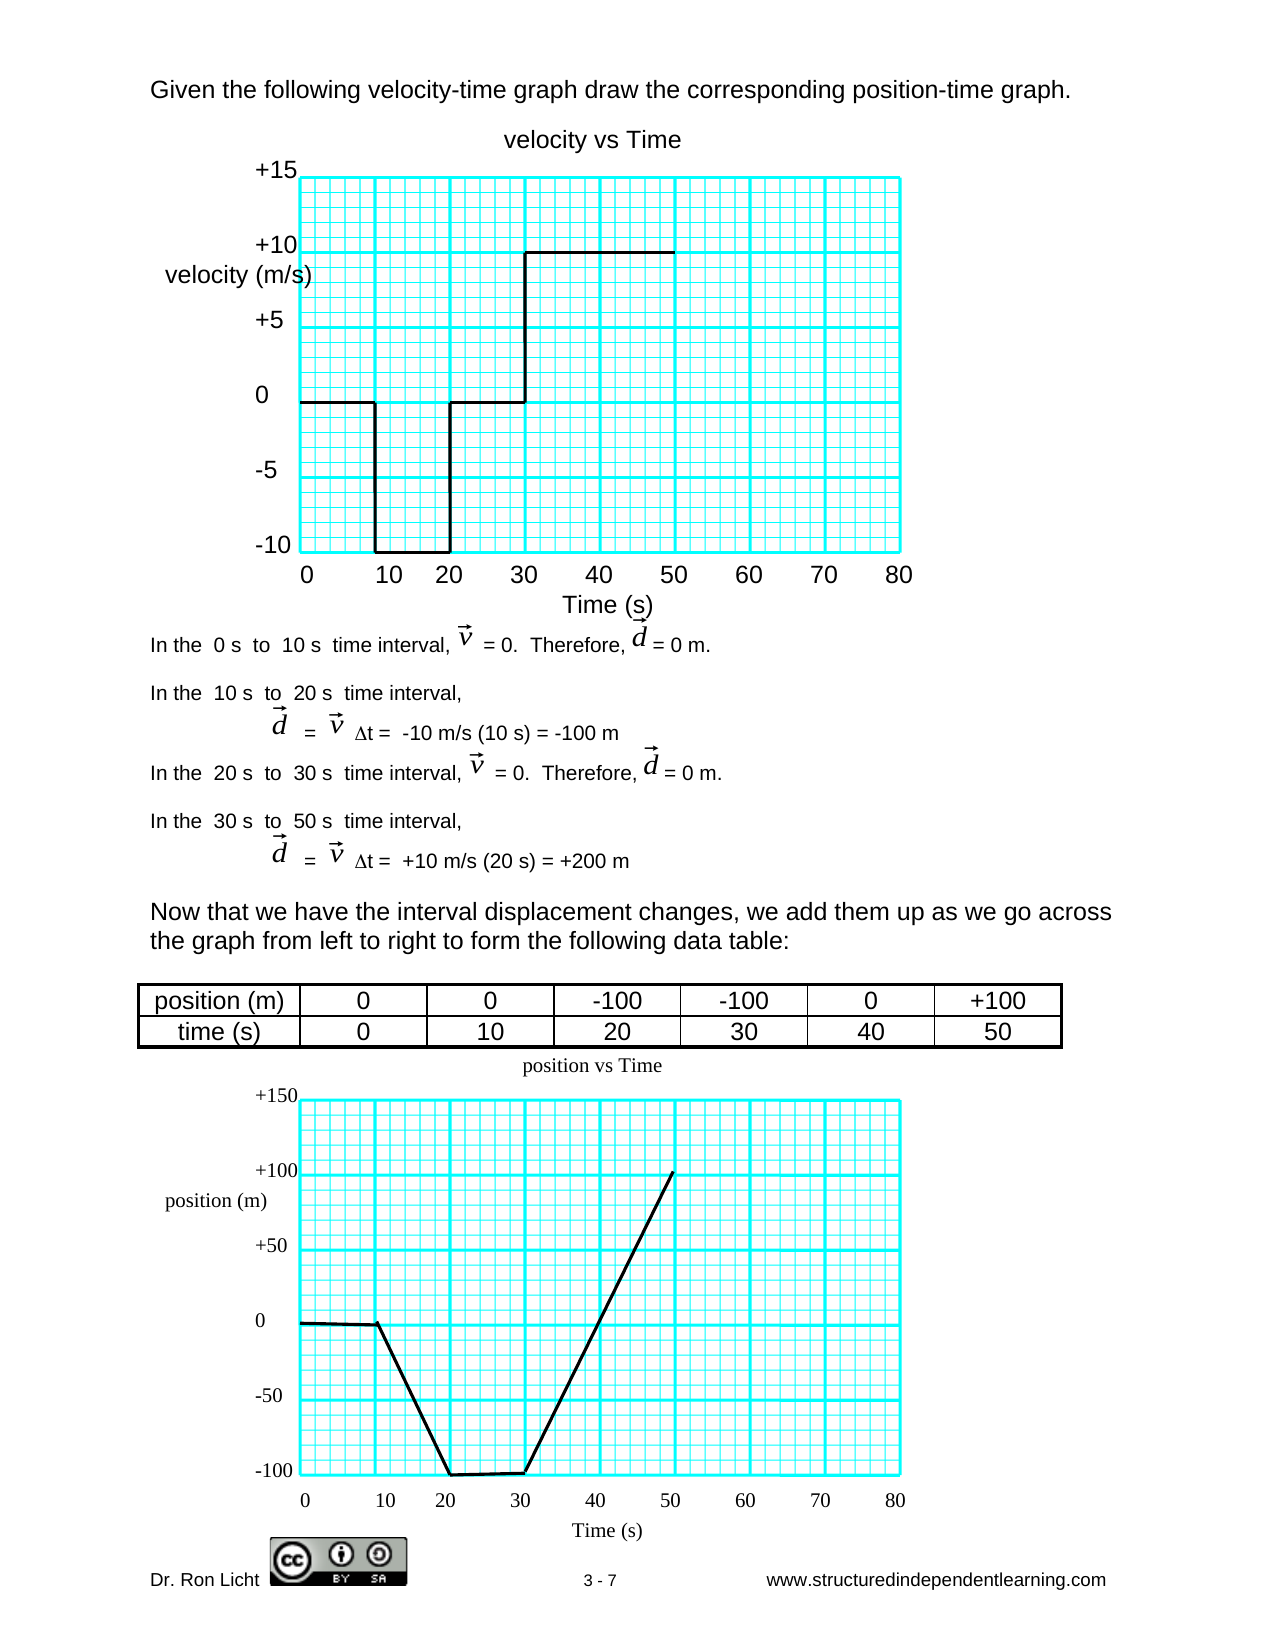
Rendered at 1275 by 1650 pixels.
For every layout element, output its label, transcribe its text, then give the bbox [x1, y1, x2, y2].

text In the 0 s to 10 s time interval, = 0. Therefore, = 0 m. [150, 616, 1125, 657]
table_cell 40 [808, 1017, 934, 1045]
text Given the following velocity-time graph draw the corresponding position-time graph. [150, 75, 1125, 104]
text Now that we have the interval displacement changes, we add them up as we go across the graph from left to right to form the following data table: [150, 897, 1125, 954]
table_header 0 [301, 986, 426, 1015]
table_header 0 [428, 986, 553, 1015]
table_cell 0 [301, 1017, 426, 1045]
table_header position (m) [140, 986, 299, 1015]
table_header +100 [935, 986, 1060, 1015]
table_header -100 [681, 986, 807, 1015]
text In the 10 s to 20 s time interval, [150, 681, 1125, 704]
table_cell 50 [935, 1017, 1060, 1045]
text = t = -10 m/s (10 s) = -100 m [150, 704, 1125, 745]
table_header 0 [808, 986, 934, 1015]
table_cell 10 [428, 1017, 553, 1045]
picture [269, 1537, 408, 1586]
table_cell 30 [681, 1017, 807, 1045]
table_header -100 [555, 986, 680, 1015]
text In the 20 s to 30 s time interval, = 0. Therefore, = 0 m. [150, 745, 1125, 785]
text = t = +10 m/s (20 s) = +200 m [150, 833, 1125, 873]
table_cell 20 [555, 1017, 680, 1045]
text In the 30 s to 50 s time interval, [150, 809, 1125, 833]
table_cell time (s) [140, 1017, 299, 1045]
